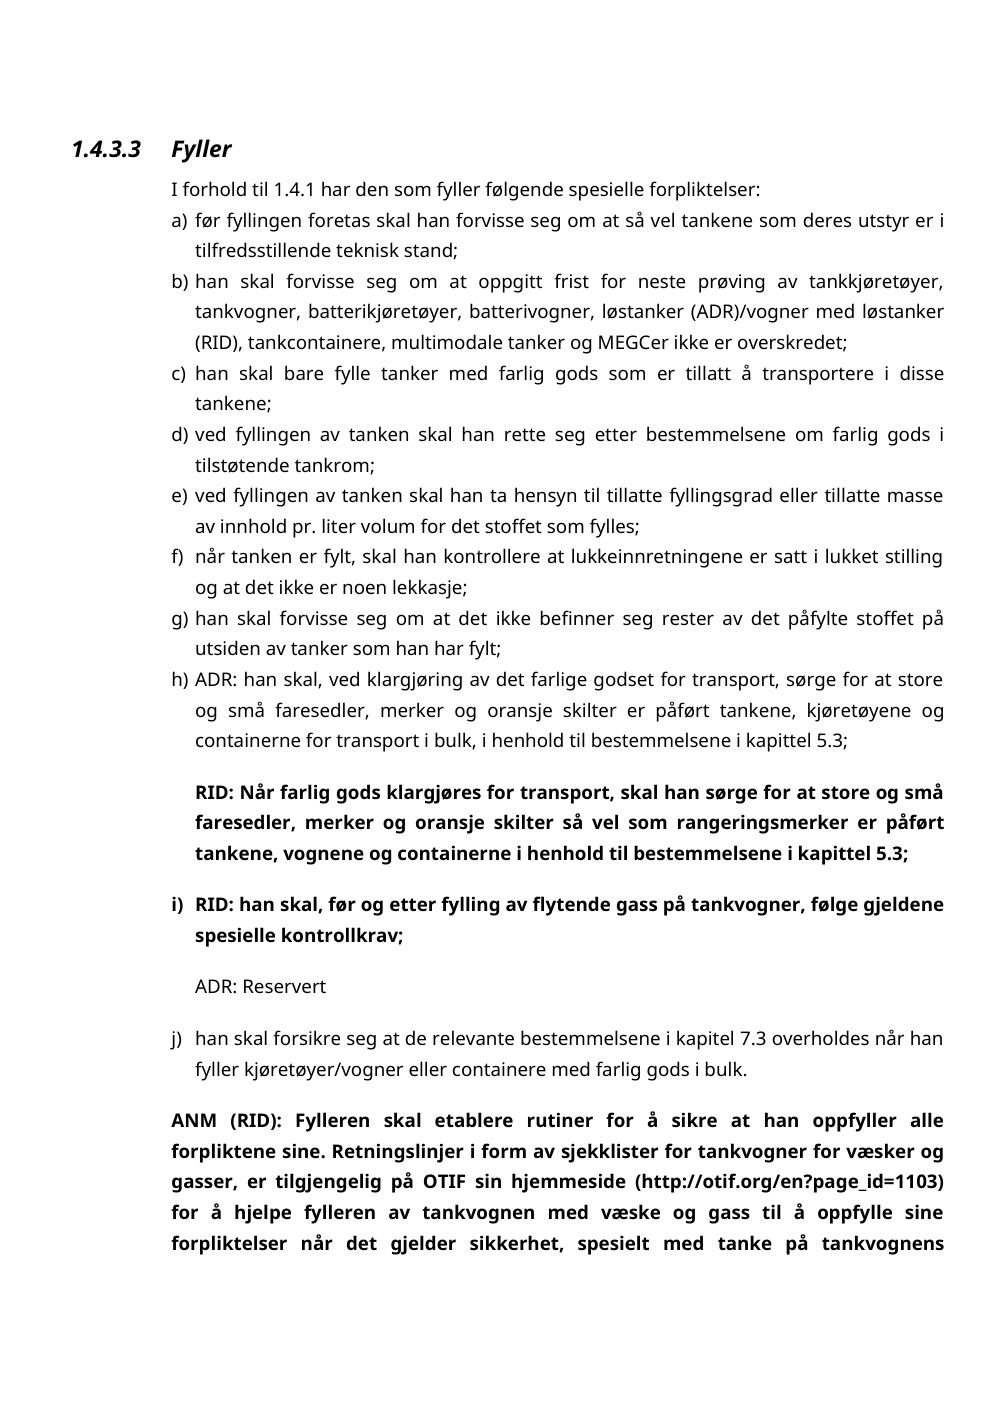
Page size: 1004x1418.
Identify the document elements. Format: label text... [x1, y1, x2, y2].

text c) han skal bare fylle tanker med farlig gods som er tillatt å transportere i disse tankene; [171, 360, 945, 416]
text 1.4.3.3 Fyller [71, 133, 945, 164]
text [171, 1107, 945, 1255]
text f) når tanken er fylt, skal han kontrollere at lukkeinnretningene er satt i lukket stilling og at det ikke er noen lekkasje; [171, 544, 945, 600]
text h) ADR: han skal, ved klargjøring av det farlige godset for transport, sørge for at store og små faresedler, merker og oransje skilter er påført tankene, kjøretøyene og containerne for transport i bulk, i henhold til bestemmelsene i kapittel 5.3; [171, 666, 945, 753]
text I forhold til 1.4.1 har den som fyller følgende spesielle forpliktelser: [171, 176, 945, 202]
text d) ved fyllingen av tanken skal han rette seg etter bestemmelsene om farlig gods i tilstøtende tankrom; [171, 421, 945, 477]
text a) før fyllingen foretas skal han forvisse seg om at så vel tankene som deres utstyr er i tilfredsstillende teknisk stand; [171, 207, 945, 263]
text RID: Når farlig gods klargjøres for transport, skal han sørge for at store og små faresedler, merker og oransje skilter så vel som rangeringsmerker er påført tankene, vognene og containerne i henhold til bestemmelsene i kapittel 5.3; [195, 779, 945, 866]
text e) ved fyllingen av tanken skal han ta hensyn til tillatte fyllingsgrad eller tillatte masse av innhold pr. liter volum for det stoffet som fylles; [171, 483, 945, 539]
text i) RID: han skal, før og etter fylling av flytende gass på tankvogner, følge gjeldene spesielle kontrollkrav; [171, 892, 945, 948]
text g) han skal forvisse seg om at det ikke befinner seg rester av det påfylte stoffet på utsiden av tanker som han har fylt; [171, 605, 945, 661]
text b) han skal forvisse seg om at oppgitt frist for neste prøving av tankkjøretøyer, tankvogner, batterikjøretøyer, batterivogner, løstanker (ADR)/vogner med løstanker (RID), tankcontainere, multimodale tanker og MEGCer ikke er overskredet; [171, 268, 945, 355]
text j) han skal forsikre seg at de relevante bestemmelsene i kapitel 7.3 overholdes når han fyller kjøretøyer/vogner eller containere med farlig gods i bulk. [171, 1025, 945, 1081]
text ADR: Reservert [195, 974, 945, 999]
